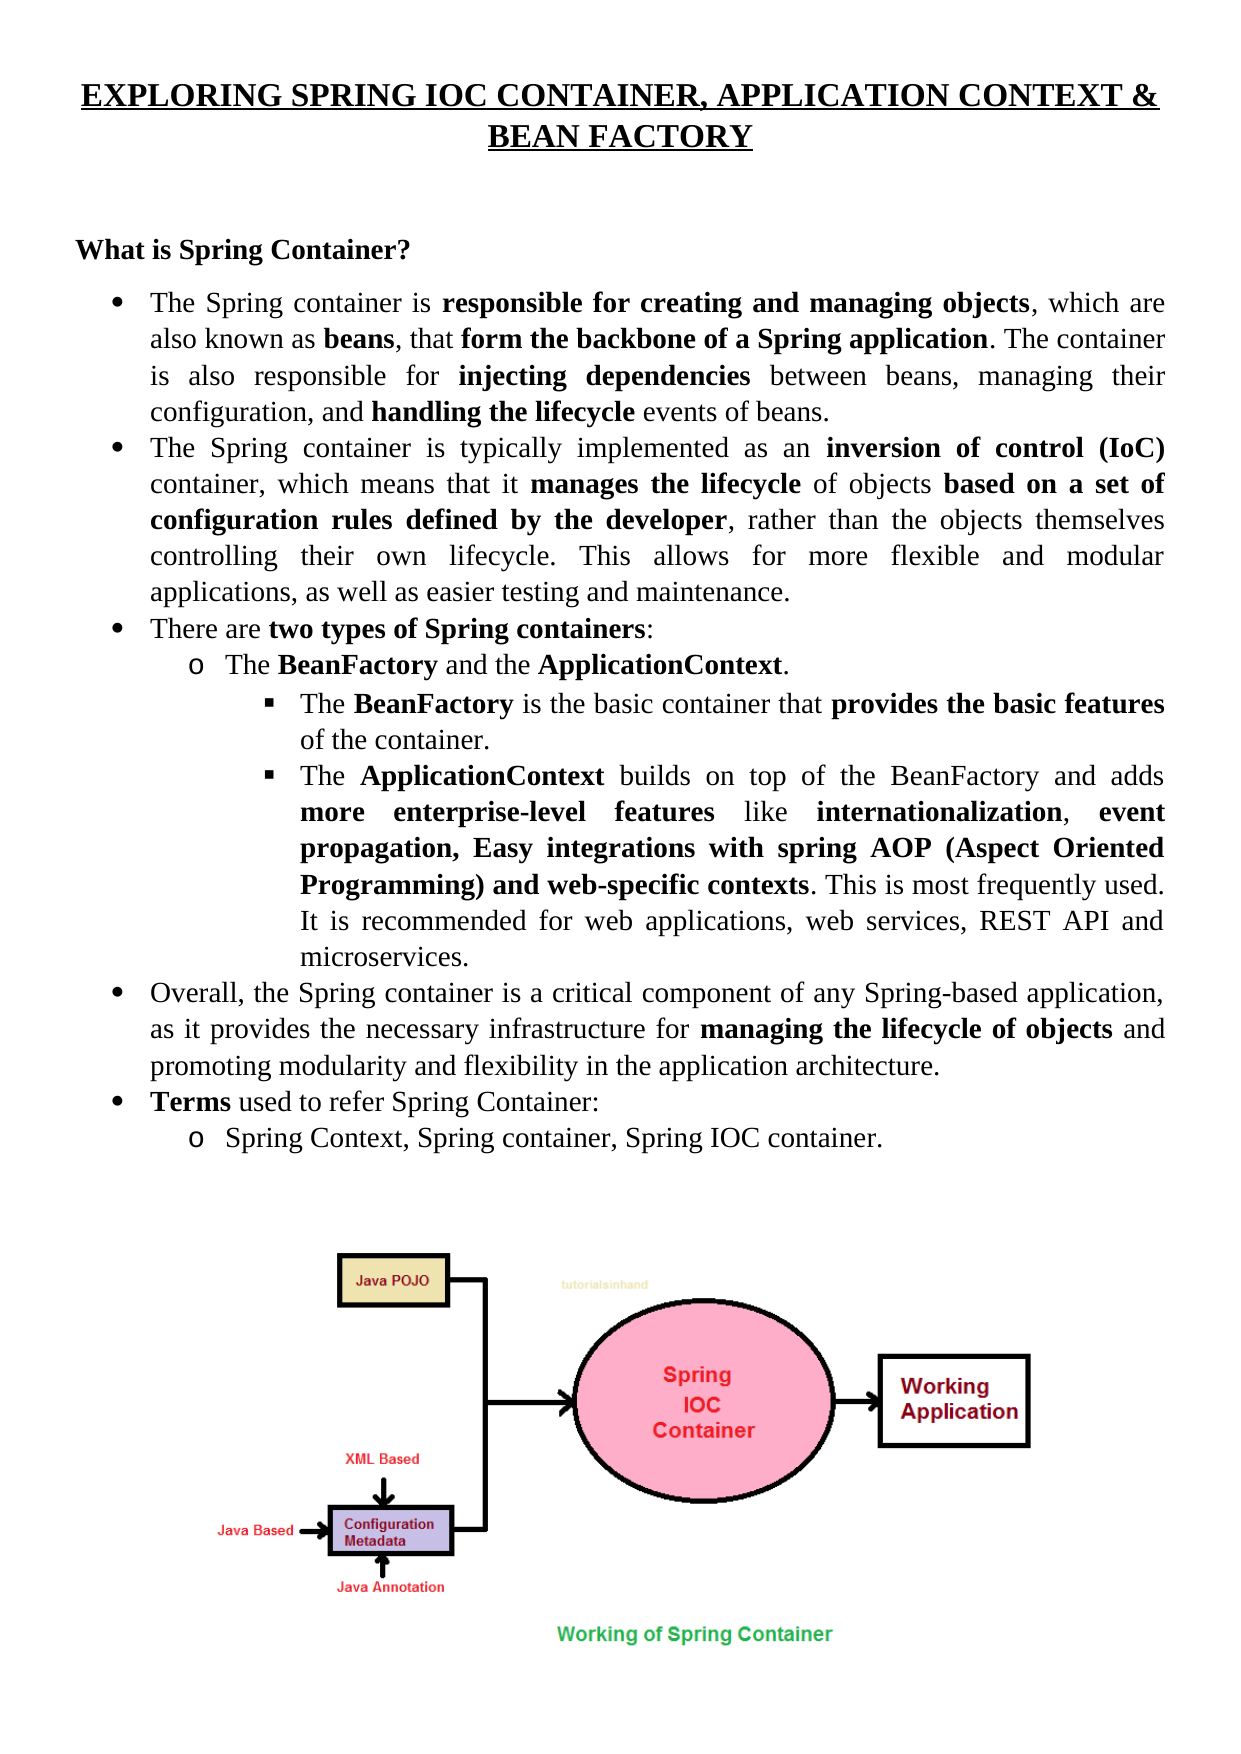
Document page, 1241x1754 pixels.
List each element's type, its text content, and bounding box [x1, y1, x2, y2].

picture [181, 1230, 1060, 1659]
list Overall, the Spring container is a critical component of any Spring-based application, as it provides the necessary infrastructure for managing the lifecycle of objects and promoting modularity and flexibility in the application architecture. [112, 975, 1165, 1081]
list The BeanFactory is the basic container that provides the basic features of the container. [262, 686, 1165, 756]
list Spring Context, Spring container, Spring IOC container. [187, 1120, 1165, 1156]
list The Spring container is responsible for creating and managing objects, which are also known as beans, that form the backbone of a Spring application. The container is also responsible for injecting dependencies between beans, managing their configuration, and handling the lifecycle events of beans. [112, 285, 1165, 427]
text EXPLORING SPRING IOC CONTAINER, APPLICATION CONTEXT & BEAN FACTORY [75, 75, 1165, 155]
list The Spring container is typically implemented as an inversion of control (IoC) container, which means that it manages the lifecycle of objects based on a set of configuration rules defined by the developer, rather than the objects themselves controlling their own lifecycle. This allows for more flexible and modular applications, as well as easier testing and maintenance. [112, 430, 1165, 608]
list Terms used to refer Spring Container: [112, 1084, 1165, 1117]
list The BeanFactory and the ApplicationContext. [187, 647, 1165, 683]
text What is Spring Container? [75, 232, 1165, 266]
list The ApplicationContext builds on top of the BeanFactory and adds more enterprise-level features like internationalization, event propagation, Easy integrations with spring AOP (Aspect Oriented Programming) and web-specific contexts. This is most frequently used. It is recommended for web applications, web services, REST API and microservices. [262, 758, 1165, 973]
list There are two types of Spring containers: [112, 611, 1165, 644]
